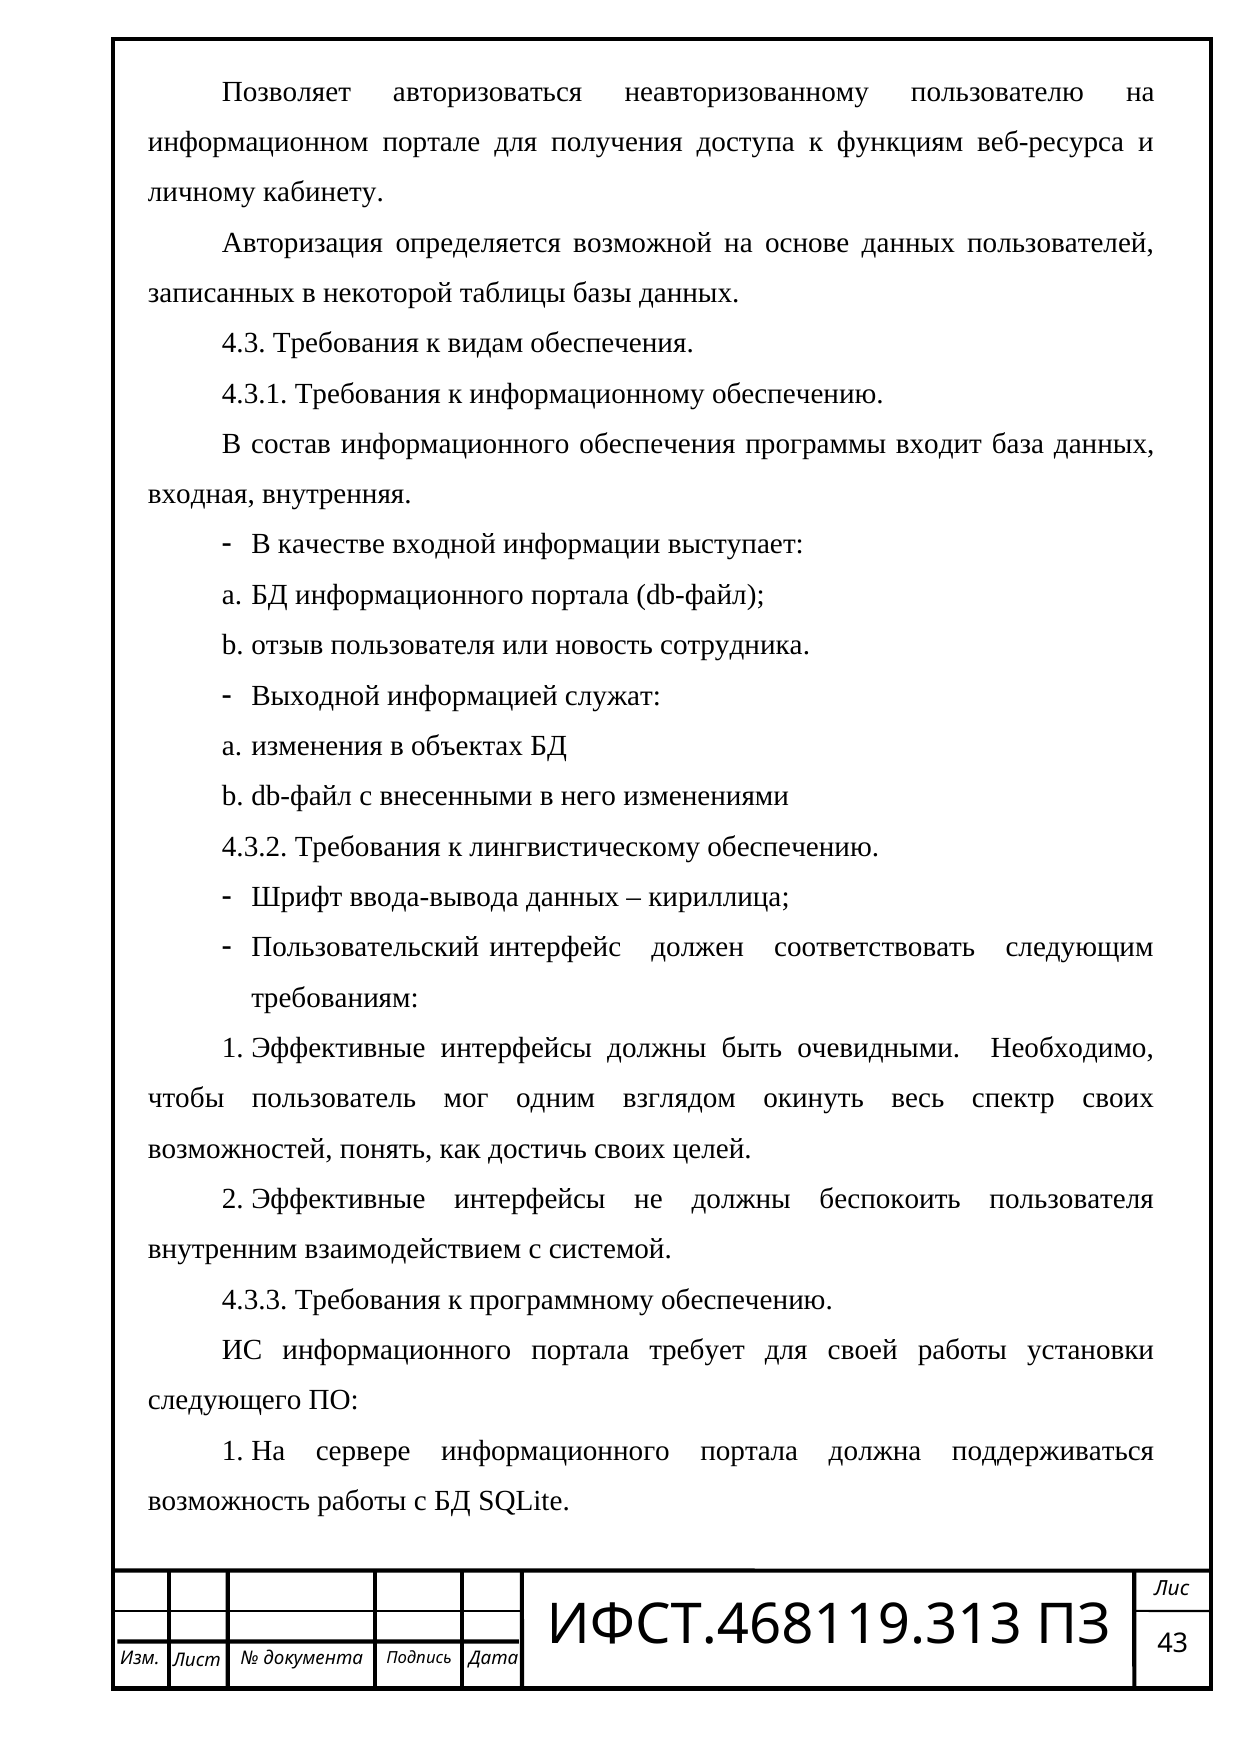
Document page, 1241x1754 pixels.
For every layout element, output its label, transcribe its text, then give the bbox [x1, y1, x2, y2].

list Авторизация определяется возможной на основе данных пользователей, записанных в некоторой таблицы базы данных. [148, 225, 1155, 309]
list Выходной информацией служат: [222, 678, 1155, 711]
list b. отзыв пользователя или новость сотрудника. [148, 627, 1155, 661]
list a. БД информационного портала (db-файл); [148, 577, 1155, 611]
list ИС информационного портала требует для своей работы установки следующего ПО: [148, 1332, 1155, 1416]
list Позволяет авторизоваться неавторизованному пользователю на информационном портале для получения доступа к функциям веб-ресурса и личному кабинету. [148, 74, 1155, 208]
list 1. На сервере информационного портала должна поддерживаться возможность работы с БД SQLite. [148, 1433, 1155, 1517]
list Эффективные интерфейсы должны быть очевидными. Необходимо, чтобы пользователь мог одним взглядом окинуть весь спектр своих возможностей, понять, как достичь своих целей. [148, 1030, 1155, 1164]
list 4.3. Требования к видам обеспечения. [148, 325, 1155, 359]
list 4.3.2. Требования к лингвистическому обеспечению. [148, 829, 1155, 862]
list b. db-файл с внесенными в него изменениями [148, 778, 1155, 812]
list 4.3.3. Требования к программному обеспечению. [148, 1282, 1155, 1315]
list Эффективные интерфейсы не должны беспокоить пользователя внутренним взаимодействием с системой. [148, 1181, 1155, 1265]
list Пользовательский интерфейс должен соответствовать следующим требованиям: [222, 929, 1155, 1013]
list 4.3.1. Требования к информационному обеспечению. [148, 376, 1155, 409]
list В качестве входной информации выступает: [222, 527, 1155, 560]
list a. изменения в объектах БД [148, 728, 1155, 762]
list Шрифт ввода-вывода данных – кириллица; [222, 879, 1155, 913]
list В состав информационного обеспечения программы входит база данных, входная, внутренняя. [148, 426, 1155, 510]
